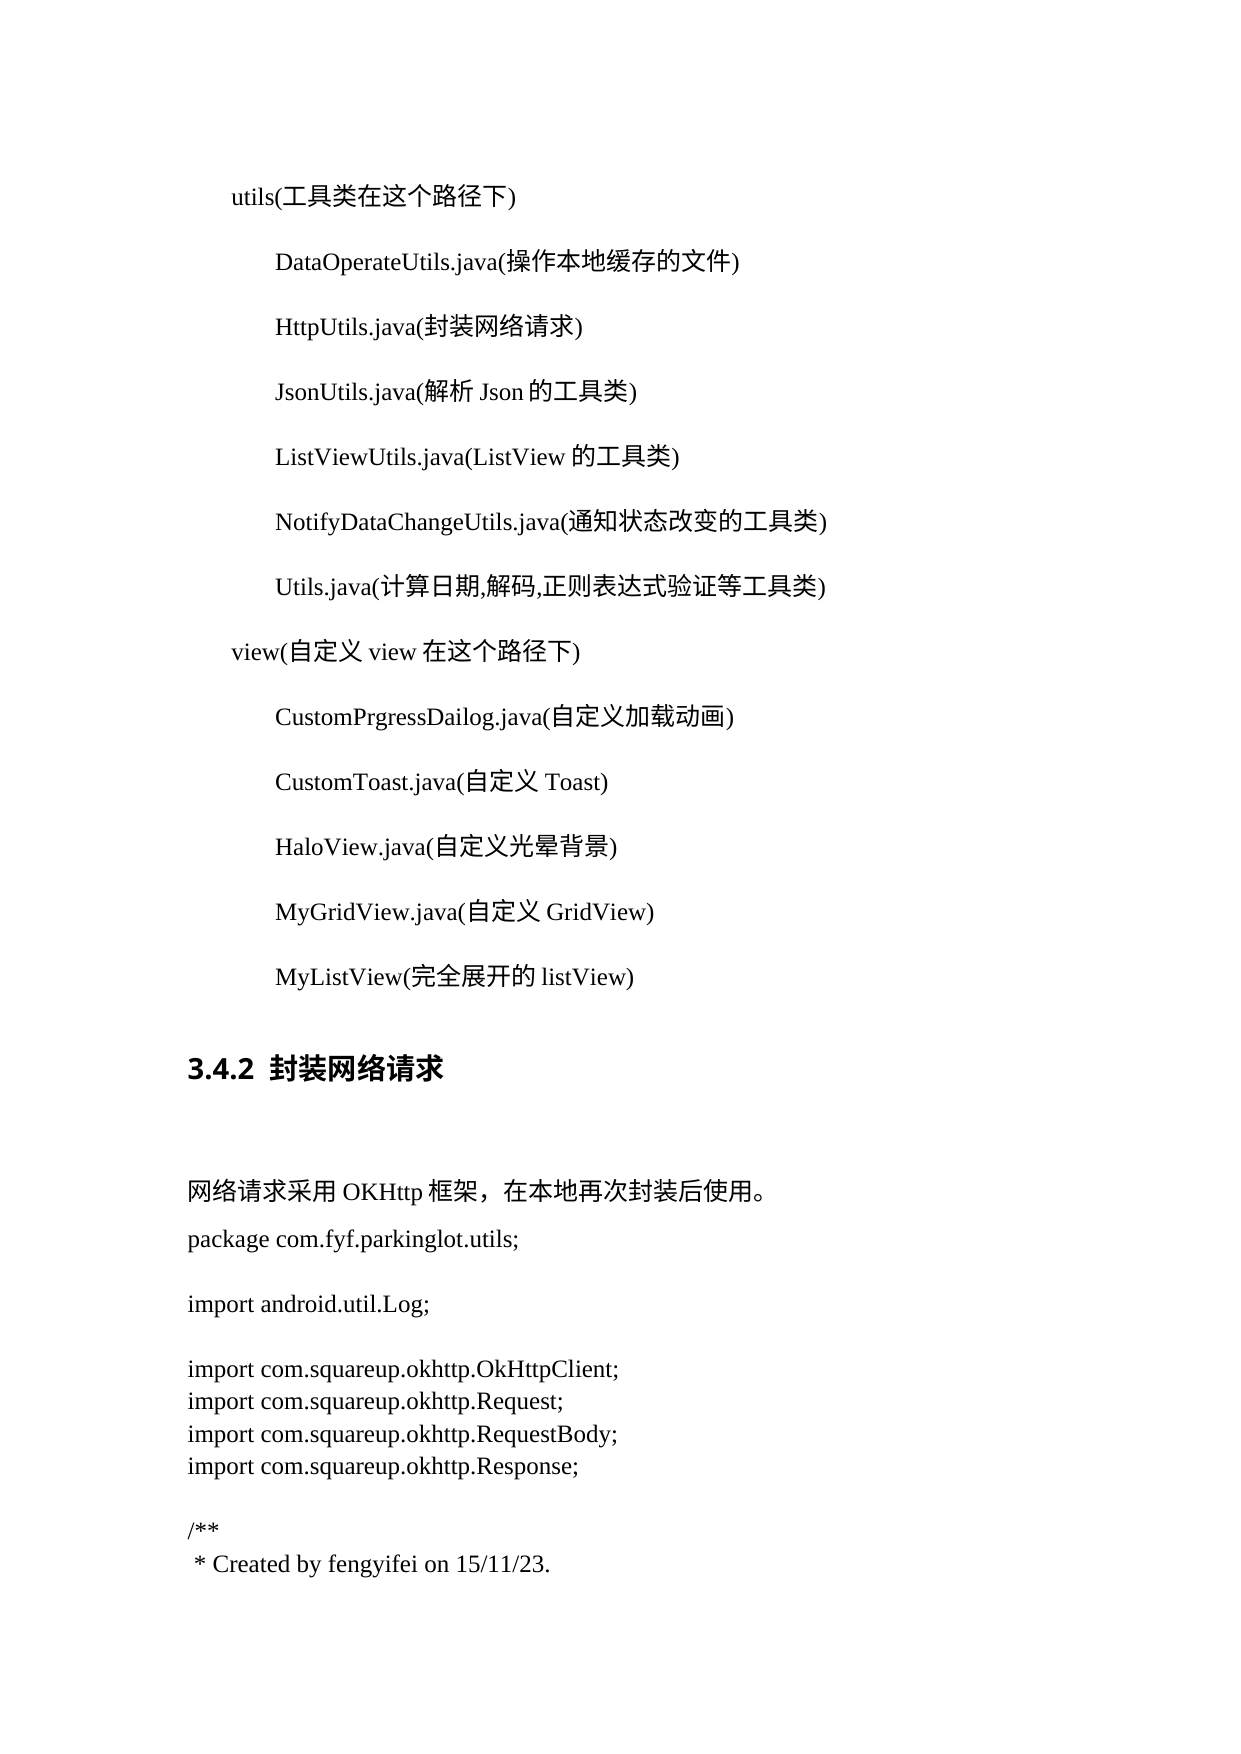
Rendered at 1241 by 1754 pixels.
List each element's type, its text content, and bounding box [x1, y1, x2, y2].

text HaloView.java(自定义光晕背景) [187, 812, 1053, 877]
text DataOperateUtils.java(操作本地缓存的文件) [187, 227, 1053, 292]
subtitle 3.4.2 封装网络请求 [187, 1034, 1053, 1099]
text MyGridView.java(自定义GridView) [187, 877, 1053, 942]
text utils(工具类在这个路径下) [187, 162, 1053, 227]
text 网络请求采用OKHttp框架，在本地再次封装后使用。 [187, 1157, 1053, 1222]
text JsonUtils.java(解析Json的工具类) [187, 357, 1053, 422]
text NotifyDataChangeUtils.java(通知状态改变的工具类) [187, 487, 1053, 552]
text HttpUtils.java(封装网络请求) [187, 292, 1053, 357]
text package com.fyf.parkinglot.utils; [187, 1222, 1053, 1254]
text CustomToast.java(自定义Toast) [187, 747, 1053, 812]
text view(自定义view在这个路径下) [187, 617, 1053, 682]
text * Created by fengyifei on 15/11/23. [187, 1547, 1053, 1579]
text import com.squareup.okhttp.OkHttpClient; [187, 1352, 1053, 1384]
text import com.squareup.okhttp.Response; [187, 1449, 1053, 1482]
text MyListView(完全展开的listView) [187, 942, 1053, 1007]
text import com.squareup.okhttp.RequestBody; [187, 1417, 1053, 1449]
text /** [187, 1514, 1053, 1547]
text import android.util.Log; [187, 1287, 1053, 1319]
text CustomPrgressDailog.java(自定义加载动画) [187, 682, 1053, 747]
text import com.squareup.okhttp.Request; [187, 1384, 1053, 1417]
text Utils.java(计算日期,解码,正则表达式验证等工具类) [187, 552, 1053, 617]
text ListViewUtils.java(ListView的工具类) [187, 422, 1053, 487]
